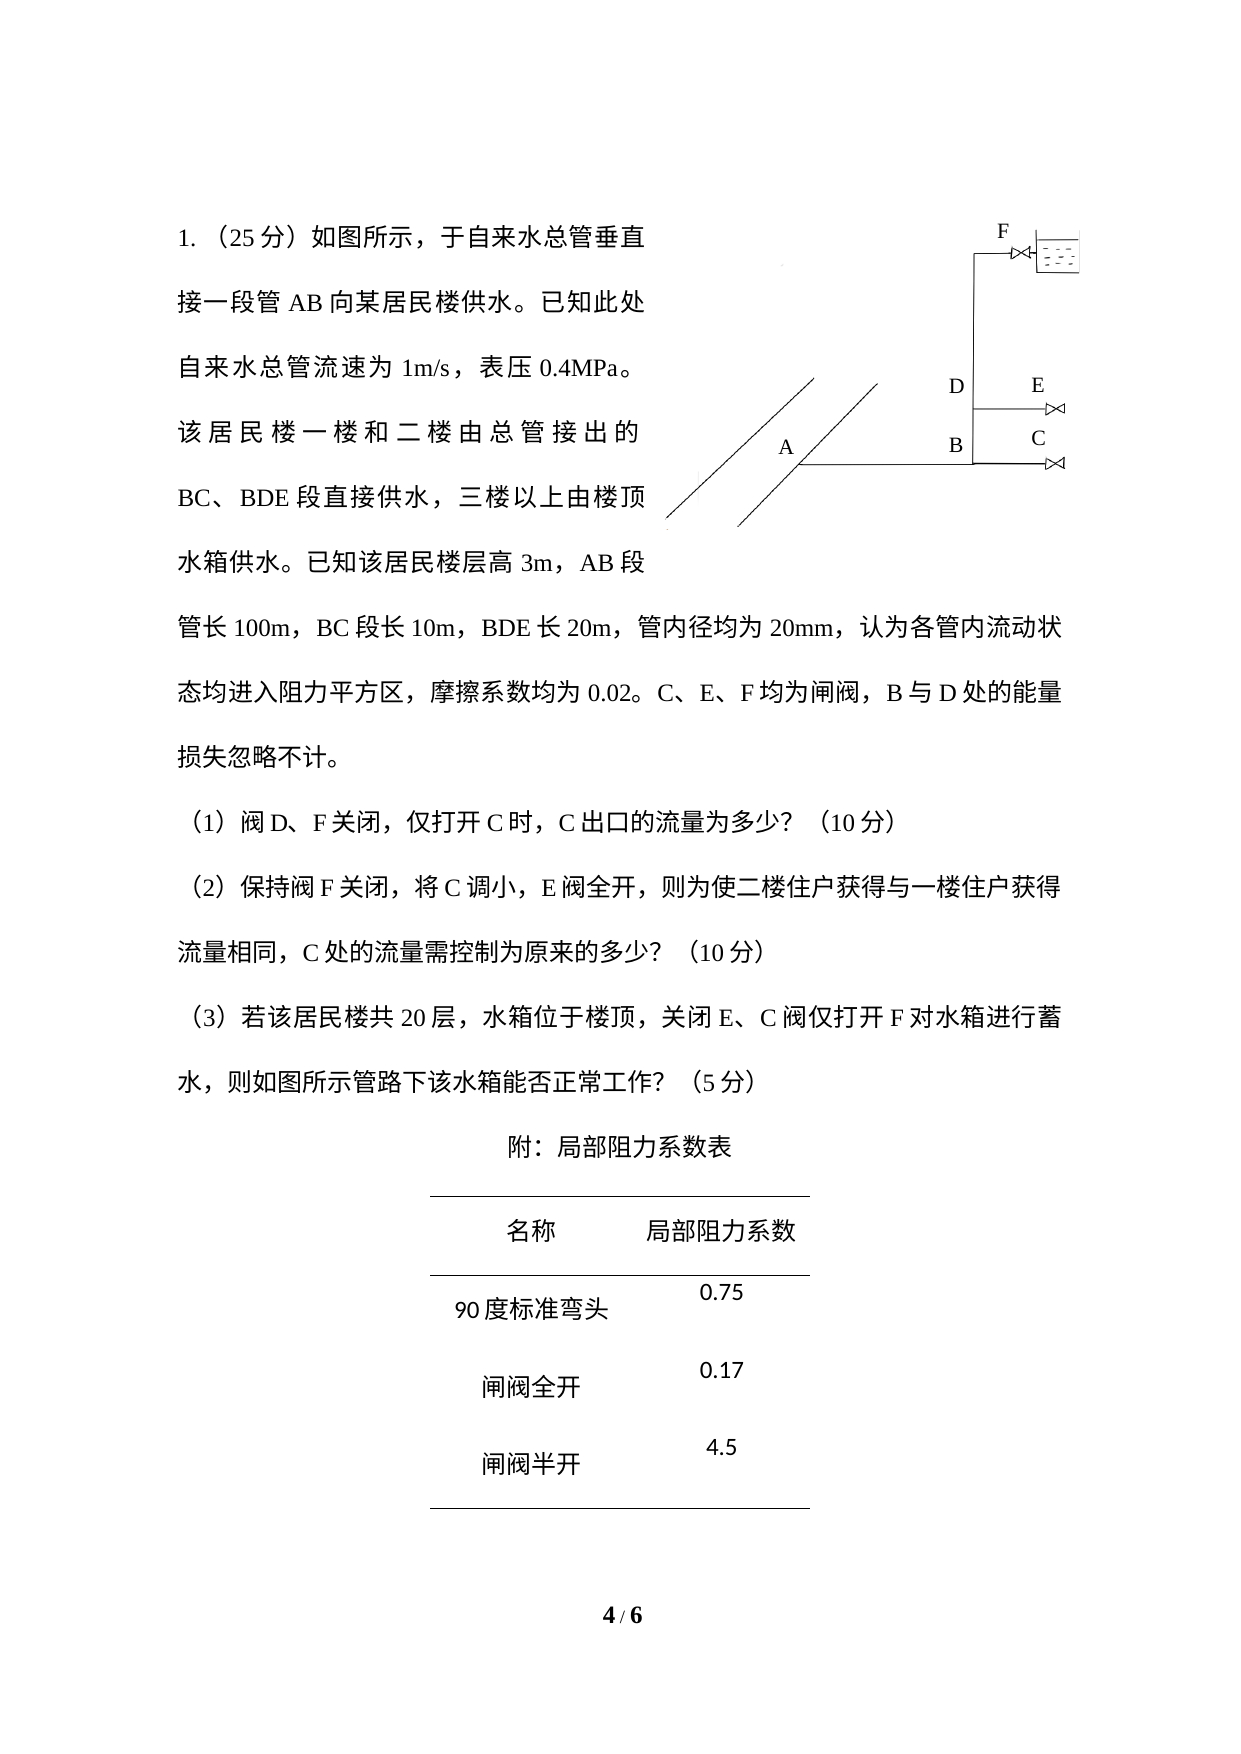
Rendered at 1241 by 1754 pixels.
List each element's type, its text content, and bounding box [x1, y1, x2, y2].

table_cell 闸阀全开 [430, 1353, 633, 1431]
table_header 局部阻力系数 [633, 1197, 810, 1274]
table_cell 闸阀半开 [430, 1431, 633, 1508]
text 1. （25分）如图所示，于自来水总管垂直接一段管AB向某居民楼供水。已知此处自来水总管流速为1m/s，表压0.4MPa。该居民楼一楼和二楼由总管接出的BC、BDE段直接供水，三楼以上由楼顶水箱供水。已知该居民楼层高3m，AB段管长100m，BC段长10m，BDE长20m，管内径均为20mm，认为各管内流动状态均进入阻力平方区，摩擦系数均为0.02。C、E、F均为闸阀，B与D处的能量损失忽略不计。 [177, 203, 1063, 788]
table_cell 0.75 [633, 1276, 810, 1353]
table_cell 4.5 [633, 1431, 810, 1508]
table_cell 90度标准弯头 [430, 1276, 633, 1353]
text （2）保持阀F关闭，将C调小，E阀全开，则为使二楼住户获得与一楼住户获得流量相同，C处的流量需控制为原来的多少？（10分） [177, 853, 1063, 983]
text （3）若该居民楼共20层，水箱位于楼顶，关闭E、C阀仅打开F对水箱进行蓄水，则如图所示管路下该水箱能否正常工作？（5分） [177, 983, 1063, 1113]
text 附：局部阻力系数表 [177, 1113, 1063, 1178]
table_cell 0.17 [633, 1353, 810, 1431]
picture [664, 228, 1080, 530]
table_header 名称 [430, 1197, 633, 1274]
text （1）阀D、F关闭，仅打开C时，C出口的流量为多少？（10分） [177, 788, 1063, 853]
